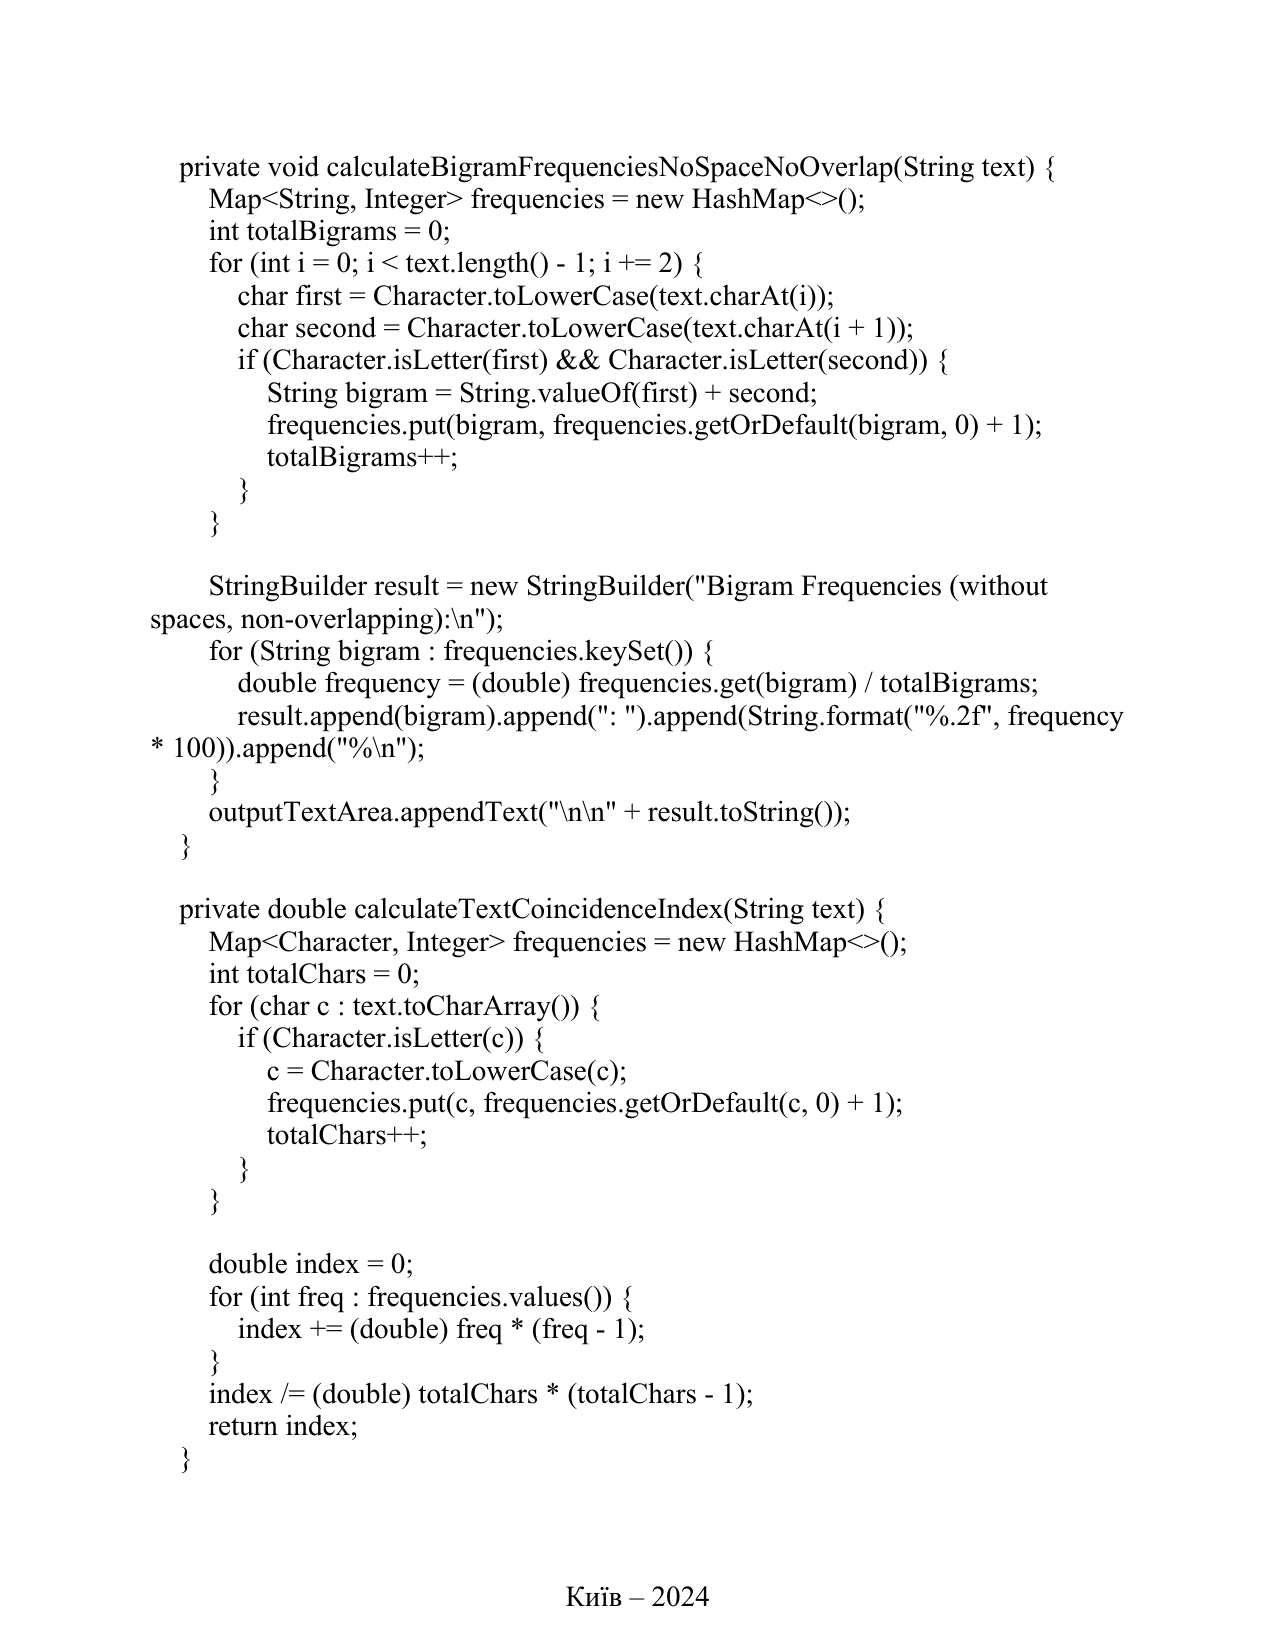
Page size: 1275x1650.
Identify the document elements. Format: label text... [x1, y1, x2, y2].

text if (Character.isLetter(first) && Character.isLetter(second)) { [150, 344, 1125, 376]
text outputTextArea.appendText("\n\n" + result.toString()); [150, 796, 1125, 828]
text result.append(bigram).append(": ").append(String.format("%.2f", frequency * 100)).append("%\n"); [150, 699, 1125, 763]
text if (Character.isLetter(c)) { [150, 1022, 1125, 1054]
text } [150, 473, 1125, 505]
text for (char c : text.toCharArray()) { [150, 989, 1125, 1022]
text c = Character.toLowerCase(c); [150, 1054, 1125, 1086]
text return index; [150, 1409, 1125, 1442]
text } [150, 1183, 1125, 1216]
text int totalBigrams = 0; [150, 214, 1125, 247]
text frequencies.put(bigram, frequencies.getOrDefault(bigram, 0) + 1); [150, 408, 1125, 441]
text } [150, 1442, 1125, 1474]
text } [150, 828, 1125, 860]
text } [150, 1345, 1125, 1377]
text index /= (double) totalChars * (totalChars - 1); [150, 1377, 1125, 1409]
text String bigram = String.valueOf(first) + second; [150, 376, 1125, 408]
text for (int freq : frequencies.values()) { [150, 1280, 1125, 1312]
text } [150, 763, 1125, 796]
text for (String bigram : frequencies.keySet()) { [150, 634, 1125, 667]
text char second = Character.toLowerCase(text.charAt(i + 1)); [150, 311, 1125, 344]
text frequencies.put(c, frequencies.getOrDefault(c, 0) + 1); [150, 1086, 1125, 1119]
text Map<Character, Integer> frequencies = new HashMap<>(); [150, 925, 1125, 957]
text double index = 0; [150, 1248, 1125, 1280]
text index += (double) freq * (freq - 1); [150, 1312, 1125, 1345]
text private double calculateTextCoincidenceIndex(String text) { [150, 893, 1125, 925]
text private void calculateBigramFrequenciesNoSpaceNoOverlap(String text) { [150, 150, 1125, 182]
text } [150, 505, 1125, 537]
text double frequency = (double) frequencies.get(bigram) / totalBigrams; [150, 667, 1125, 699]
text for (int i = 0; i < text.length() - 1; i += 2) { [150, 247, 1125, 279]
text StringBuilder result = new StringBuilder("Bigram Frequencies (without spaces, non-overlapping):\n"); [150, 570, 1125, 634]
text char first = Character.toLowerCase(text.charAt(i)); [150, 279, 1125, 311]
text Map<String, Integer> frequencies = new HashMap<>(); [150, 182, 1125, 214]
text int totalChars = 0; [150, 957, 1125, 989]
text totalBigrams++; [150, 441, 1125, 473]
text } [150, 1151, 1125, 1183]
text totalChars++; [150, 1119, 1125, 1151]
